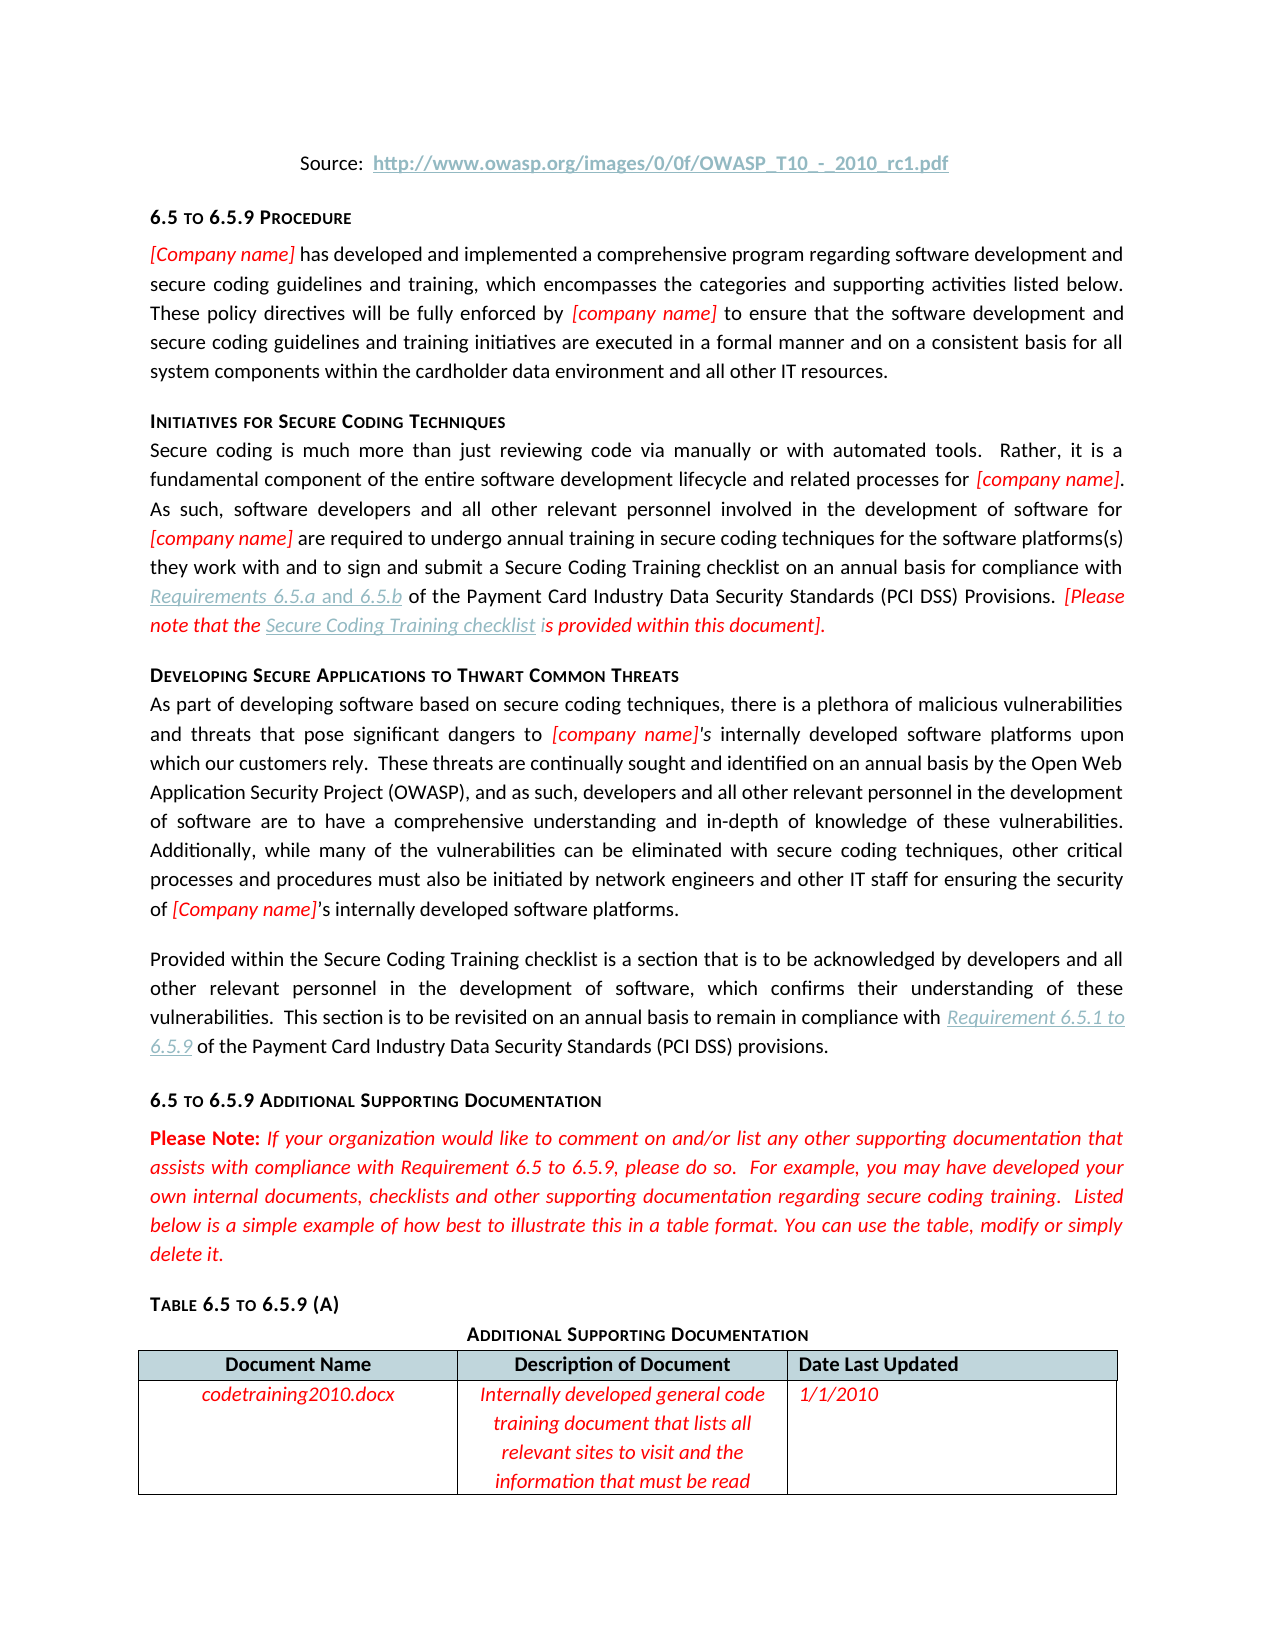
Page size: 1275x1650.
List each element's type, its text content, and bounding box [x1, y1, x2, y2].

text Source: http://www.owasp.org/images/0/0f/OWASP_T10_-_2010_rc1.pdf [262, 150, 1125, 175]
text Please Note: If your organization would like to comment on and/or list any other supporting documentation that assists with compliance with Requirement 6.5 to 6.5.9, please do so. For example, you may have developed your own internal documents, checklists and other supporting documentation regarding secure coding training. Listed below is a simple example of how best to illustrate this in a table format. You can use the table, modify or simply delete it. [150, 1125, 1125, 1267]
subtitle Additional Supporting Documentation [150, 1321, 1125, 1346]
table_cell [458, 1381, 787, 1494]
text Secure coding is much more than just reviewing code via manually or with automated tools. Rather, it is a fundamental component of the entire software development lifecycle and related processes for [company name]. As such, software developers and all other relevant personnel involved in the development of software for [company name] are required to undergo annual training in secure coding techniques for the software platforms(s) they work with and to sign and submit a Secure Coding Training checklist on an annual basis for compliance with Requirements 6.5.a and 6.5.b of the Payment Card Industry Data Security Standards (PCI DSS) Provisions. [Please note that the Secure Coding Training checklist is provided within this document]. [150, 437, 1125, 638]
subtitle Initiatives for Secure Coding Techniques [150, 408, 1125, 434]
subtitle Developing Secure Applications to Thwart Common Threats [150, 662, 1125, 688]
table_header Description of Document [458, 1351, 787, 1380]
subtitle 6.5 to 6.5.9 Additional Supporting Documentation [150, 1087, 1125, 1113]
table_header Date Last Updated [788, 1351, 1117, 1380]
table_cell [139, 1381, 457, 1494]
subtitle Table 6.5 to 6.5.9 (A) [150, 1292, 1125, 1317]
table_header Document Name [139, 1351, 457, 1380]
subtitle 6.5 to 6.5.9 Procedure [150, 204, 1125, 229]
text Provided within the Secure Coding Training checklist is a section that is to be acknowledged by developers and all other relevant personnel in the development of software, which confirms their understanding of these vulnerabilities. This section is to be revisited on an annual basis to remain in compliance with Requirement 6.5.1 to 6.5.9 of the Payment Card Industry Data Security Standards (PCI DSS) provisions. [150, 946, 1125, 1059]
table_cell 1/1/2010 [788, 1381, 1116, 1494]
text As part of developing software based on secure coding techniques, there is a plethora of malicious vulnerabilities and threats that pose significant dangers to [company name]'s internally developed software platforms upon which our customers rely. These threats are continually sought and identified on an annual basis by the Open Web Application Security Project (OWASP), and as such, developers and all other relevant personnel in the development of software are to have a comprehensive understanding and in-depth of knowledge of these vulnerabilities. Additionally, while many of the vulnerabilities can be eliminated with secure coding techniques, other critical processes and procedures must also be initiated by network engineers and other IT staff for ensuring the security of [Company name]’s internally developed software platforms. [150, 692, 1125, 921]
text [Company name] has developed and implemented a comprehensive program regarding software development and secure coding guidelines and training, which encompasses the categories and supporting activities listed below. These policy directives will be fully enforced by [company name] to ensure that the software development and secure coding guidelines and training initiatives are executed in a formal manner and on a consistent basis for all system components within the cardholder data environment and all other IT resources. [150, 242, 1125, 384]
